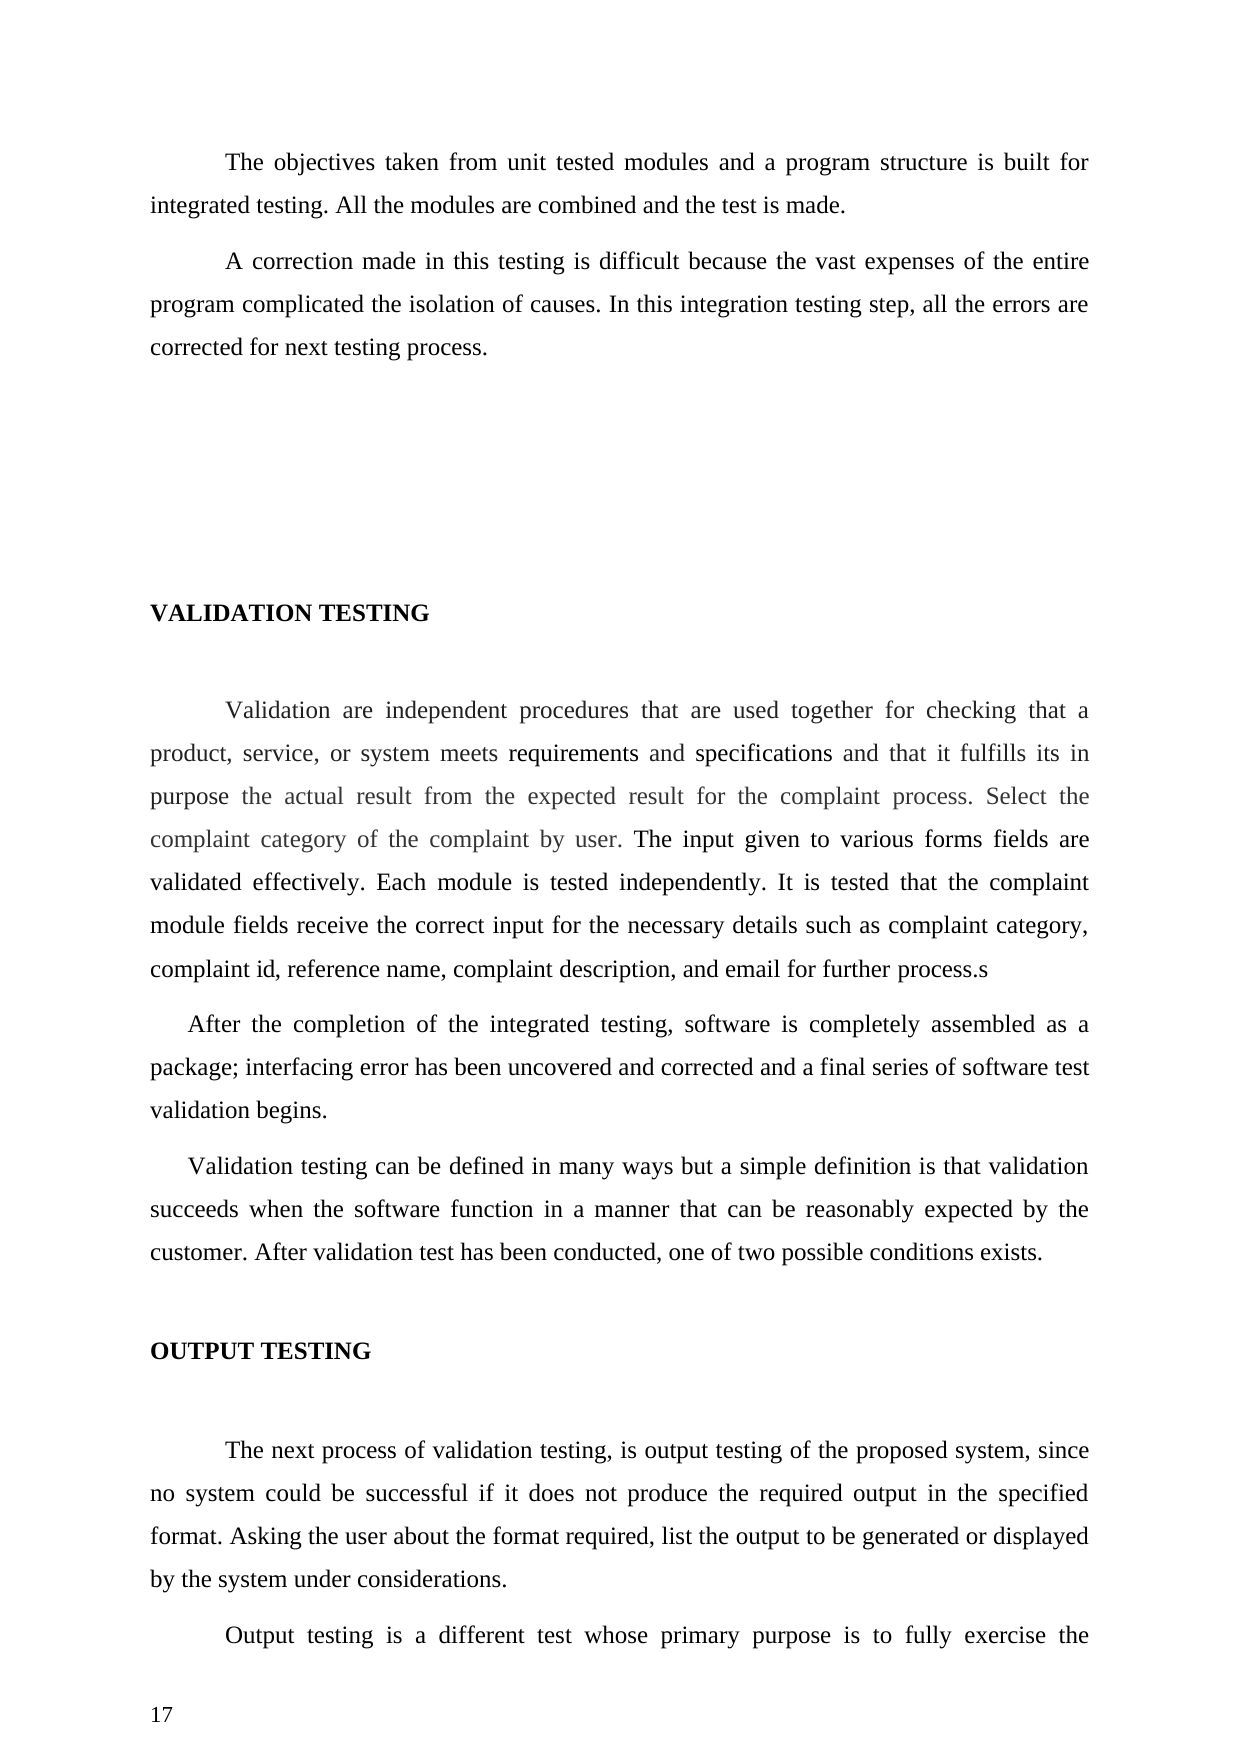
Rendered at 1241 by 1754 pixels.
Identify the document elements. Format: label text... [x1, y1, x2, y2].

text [150, 1620, 1090, 1649]
text Validation are independent procedures that are used together for checking that a product, service, or system meets requirements and specifications and that it fulfills its in purpose the actual result from the expected result for the complaint process. Select the complaint category of the complaint by user. The input given to various forms fields are validated effectively. Each module is tested independently. It is tested that the complaint module fields receive the correct input for the necessary details such as complaint category, complaint id, reference name, complaint description, and email for further process.s [150, 695, 1090, 982]
subtitle OUTPUT TESTING [150, 1336, 1090, 1365]
text The next process of validation testing, is output testing of the proposed system, since no system could be successful if it does not produce the required output in the specified format. Asking the user about the format required, list the output to be generated or displayed by the system under considerations. [150, 1435, 1090, 1593]
text After the completion of the integrated testing, software is completely assembled as a package; interfacing error has been uncovered and corrected and a final series of software test validation begins. [150, 1009, 1090, 1124]
text Validation testing can be defined in many ways but a simple definition is that validation succeeds when the software function in a manner that can be reasonably expected by the customer. After validation test has been conducted, one of two possible conditions exists. [150, 1151, 1090, 1266]
text A correction made in this testing is difficult because the vast expenses of the entire program complicated the isolation of causes. In this integration testing step, all the errors are corrected for next testing process. [150, 246, 1090, 361]
text The objectives taken from unit tested modules and a program structure is built for integrated testing. All the modules are combined and the test is made. [150, 147, 1090, 219]
subtitle VALIDATION TESTING [150, 598, 1090, 627]
